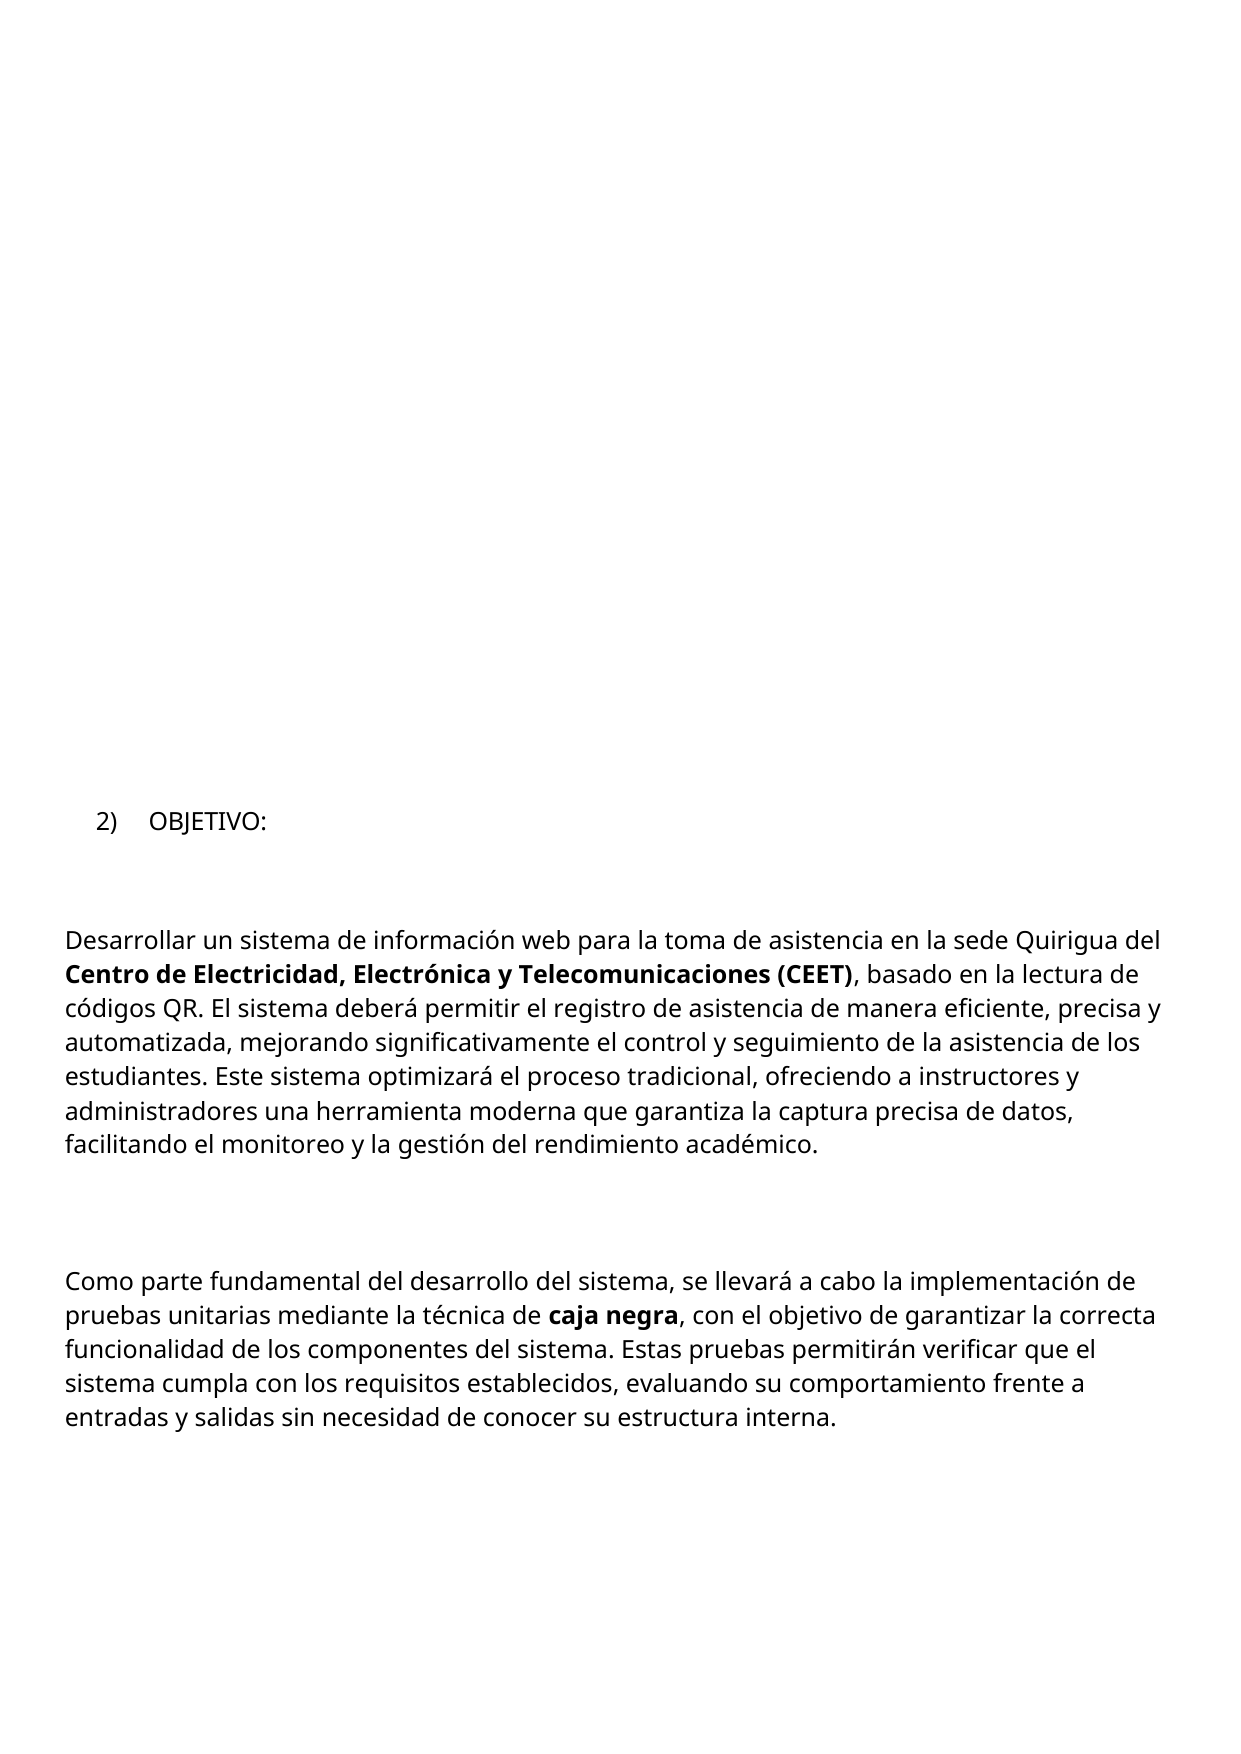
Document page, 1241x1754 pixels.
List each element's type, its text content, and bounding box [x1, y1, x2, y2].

text Como parte fundamental del desarrollo del sistema, se llevará a cabo la implementación de pruebas unitarias mediante la técnica de caja negra, con el objetivo de garantizar la correcta funcionalidad de los componentes del sistema. Estas pruebas permitirán verificar que el sistema cumpla con los requisitos establecidos, evaluando su comportamiento frente a entradas y salidas sin necesidad de conocer su estructura interna. [64, 1263, 1178, 1434]
subtitle 2) OBJETIVO: [96, 803, 1178, 838]
text Desarrollar un sistema de información web para la toma de asistencia en la sede Quirigua del Centro de Electricidad, Electrónica y Telecomunicaciones (CEET), basado en la lectura de códigos QR. El sistema deberá permitir el registro de asistencia de manera eficiente, precisa y automatizada, mejorando significativamente el control y seguimiento de la asistencia de los estudiantes. Este sistema optimizará el proceso tradicional, ofreciendo a instructores y administradores una herramienta moderna que garantiza la captura precisa de datos, facilitando el monitoreo y la gestión del rendimiento académico. [64, 923, 1178, 1161]
